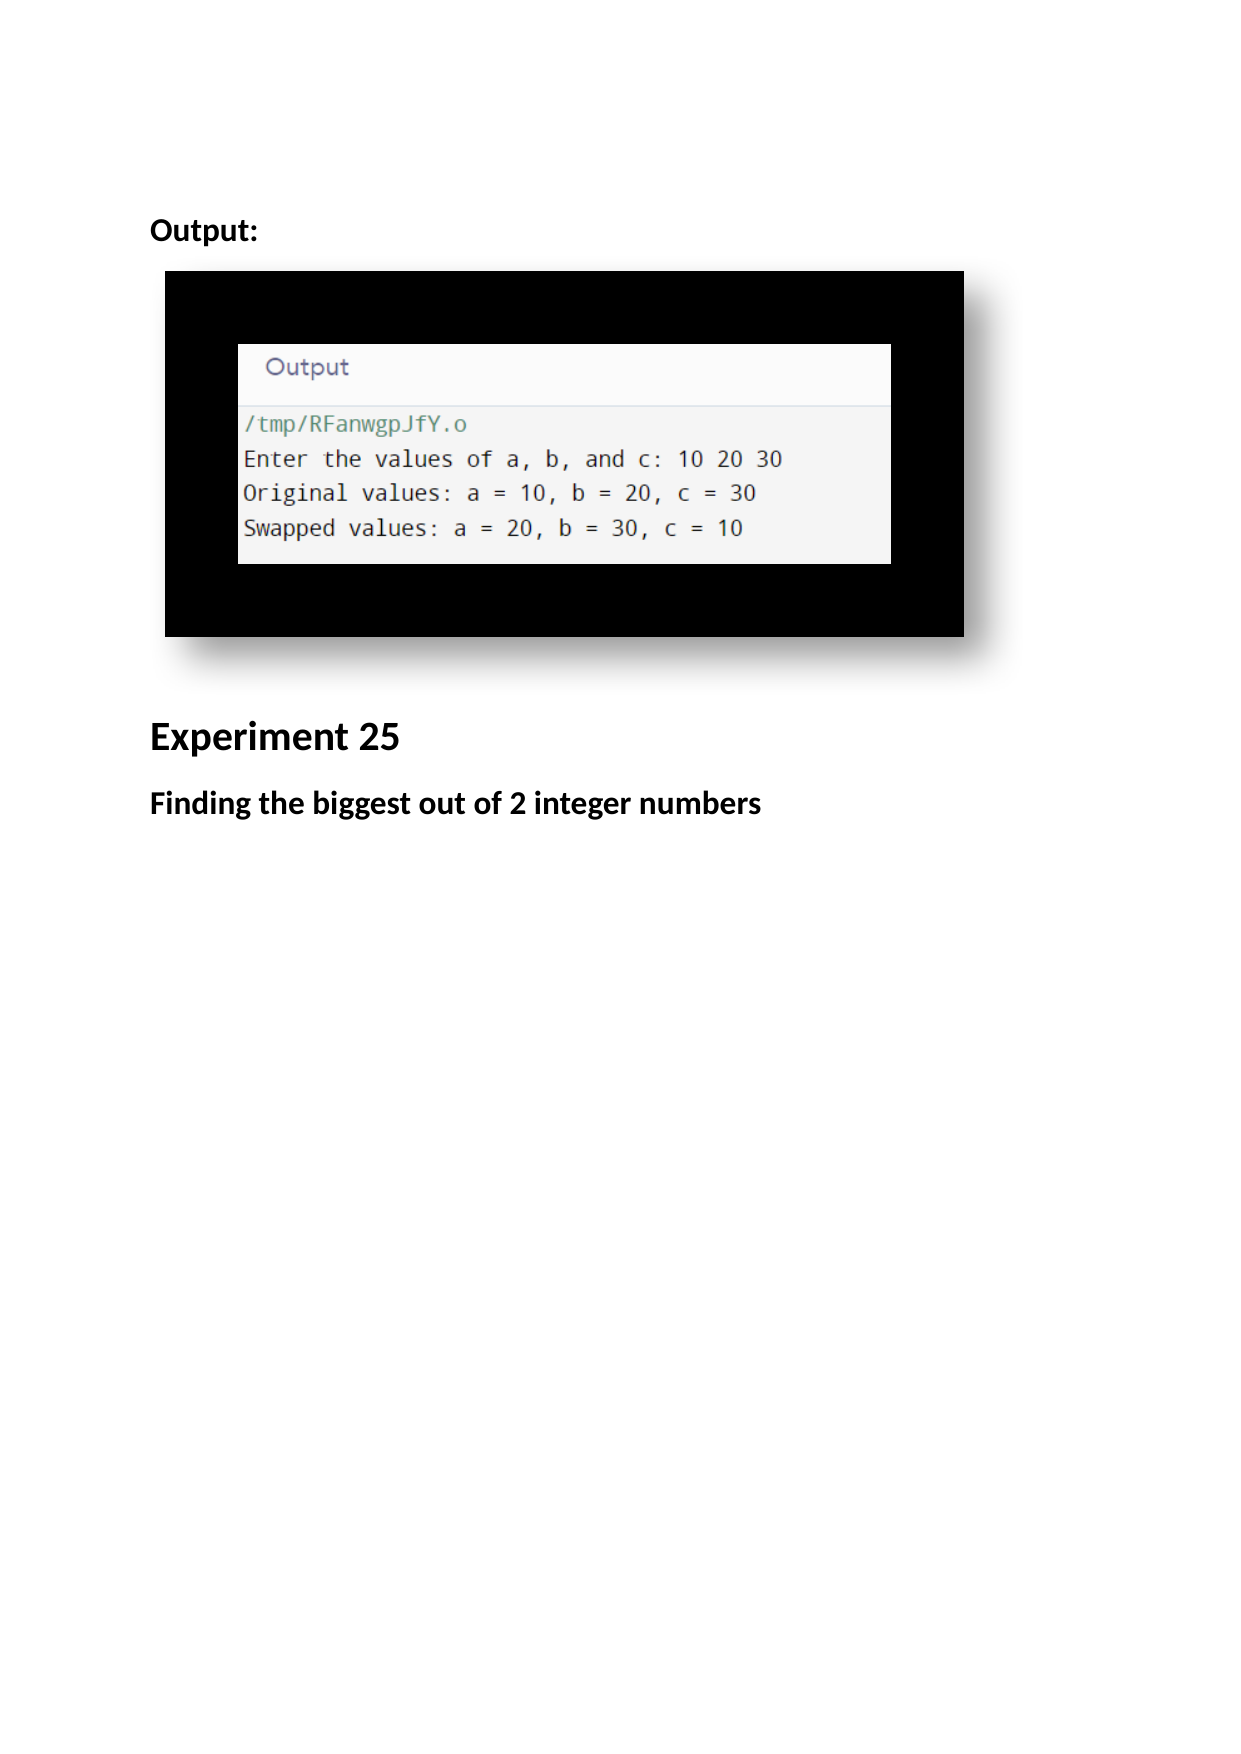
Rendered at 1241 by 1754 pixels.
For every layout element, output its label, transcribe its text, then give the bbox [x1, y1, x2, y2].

text Experiment 25 [150, 710, 1090, 761]
text Finding the biggest out of 2 integer numbers [150, 782, 1090, 822]
text Output: [150, 209, 1090, 249]
picture [238, 344, 891, 564]
